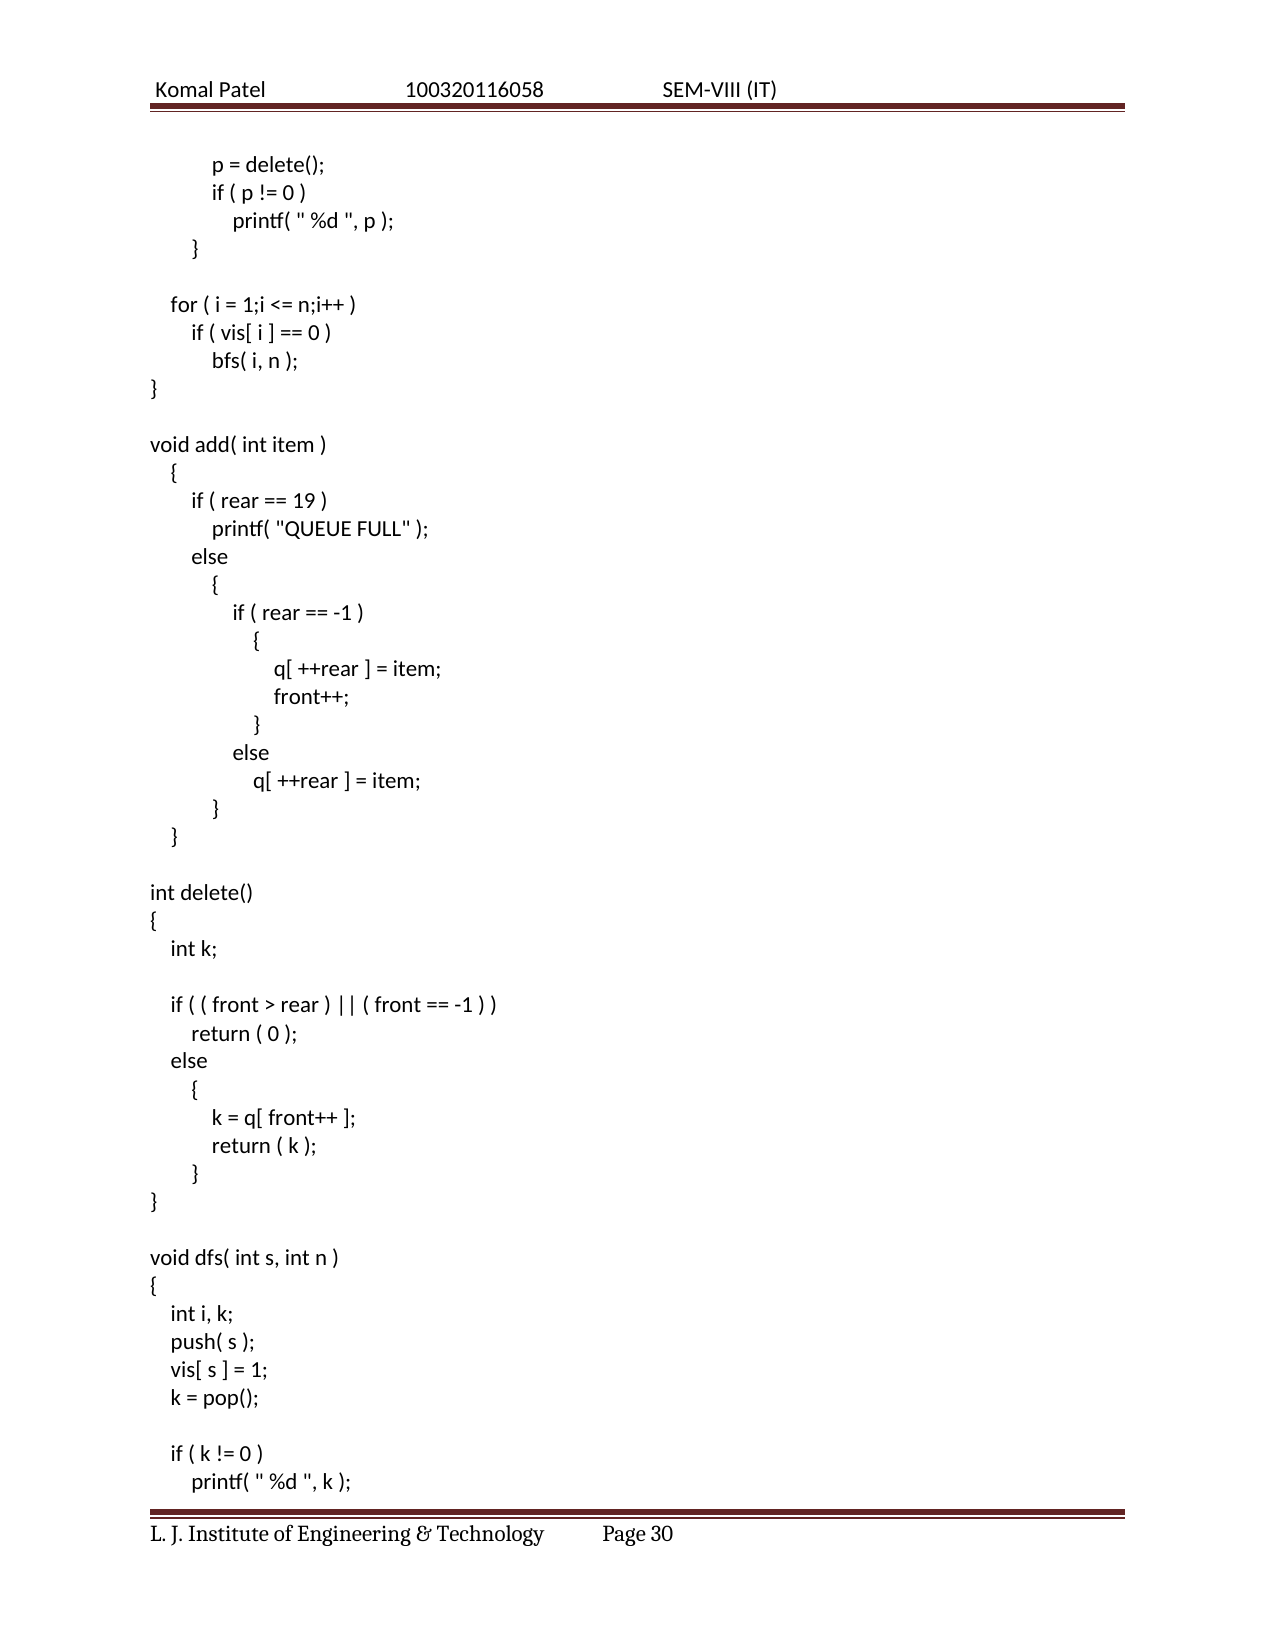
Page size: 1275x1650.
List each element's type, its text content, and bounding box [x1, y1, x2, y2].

text { [150, 907, 1125, 934]
text push( s ); [150, 1327, 1125, 1355]
text { [150, 570, 1125, 598]
text if ( rear == 19 ) [150, 486, 1125, 514]
text k = pop(); [150, 1383, 1125, 1411]
text if ( k != 0 ) [150, 1439, 1125, 1467]
text bfs( i, n ); [150, 346, 1125, 374]
text } [150, 374, 1125, 402]
text q[ ++rear ] = item; [150, 766, 1125, 794]
text void add( int item ) [150, 430, 1125, 458]
text else [150, 738, 1125, 766]
text } [150, 822, 1125, 851]
text vis[ s ] = 1; [150, 1355, 1125, 1383]
text if ( ( front > rear ) || ( front == -1 ) ) [150, 991, 1125, 1019]
text } [150, 1159, 1125, 1187]
text } [150, 1187, 1125, 1215]
text printf( " %d ", p ); [150, 206, 1125, 234]
text for ( i = 1;i <= n;i++ ) [150, 290, 1125, 318]
text { [150, 1075, 1125, 1103]
text } [150, 794, 1125, 822]
text if ( rear == -1 ) [150, 598, 1125, 626]
text else [150, 542, 1125, 570]
text } [150, 234, 1125, 262]
text return ( 0 ); [150, 1019, 1125, 1047]
text int i, k; [150, 1299, 1125, 1327]
text int k; [150, 934, 1125, 963]
text { [150, 1271, 1125, 1299]
text p = delete(); [150, 150, 1125, 178]
text void dfs( int s, int n ) [150, 1243, 1125, 1271]
text int delete() [150, 878, 1125, 907]
text q[ ++rear ] = item; [150, 654, 1125, 682]
text return ( k ); [150, 1131, 1125, 1159]
text { [150, 626, 1125, 654]
text front++; [150, 682, 1125, 710]
text if ( p != 0 ) [150, 178, 1125, 206]
text { [150, 458, 1125, 486]
text else [150, 1047, 1125, 1075]
text if ( vis[ i ] == 0 ) [150, 318, 1125, 346]
text printf( "QUEUE FULL" ); [150, 514, 1125, 542]
text } [150, 710, 1125, 738]
text k = q[ front++ ]; [150, 1103, 1125, 1131]
text printf( " %d ", k ); [150, 1467, 1125, 1495]
